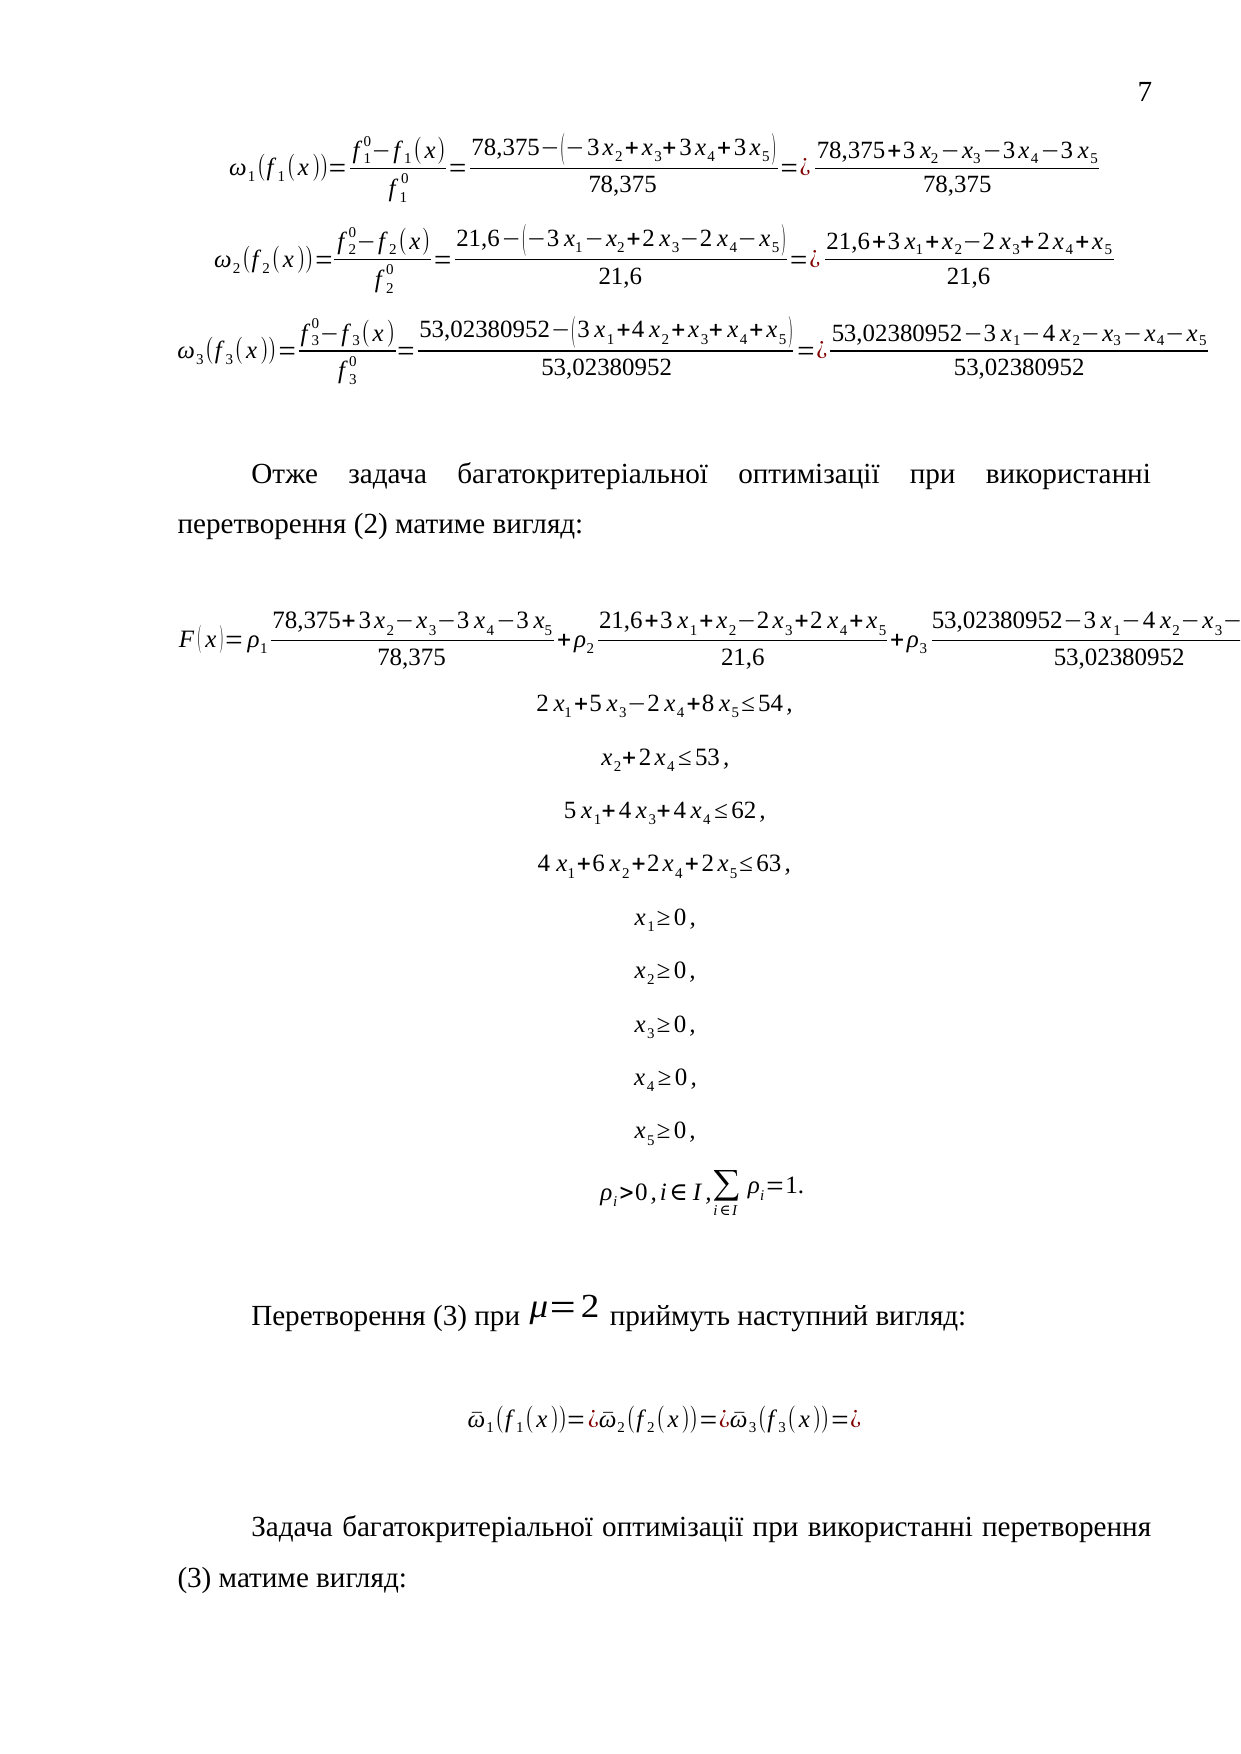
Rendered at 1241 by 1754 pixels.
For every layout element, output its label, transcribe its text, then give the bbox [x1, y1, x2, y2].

text Задача багатокритеріальної оптимізації при використанні перетворення (3) матиме вигляд: [177, 1509, 1152, 1593]
text Отже задача багатокритеріальної оптимізації при використанні перетворення (2) матиме вигляд: [177, 456, 1152, 540]
text Перетворення (3) при приймуть наступний вигляд: [177, 1288, 1152, 1332]
